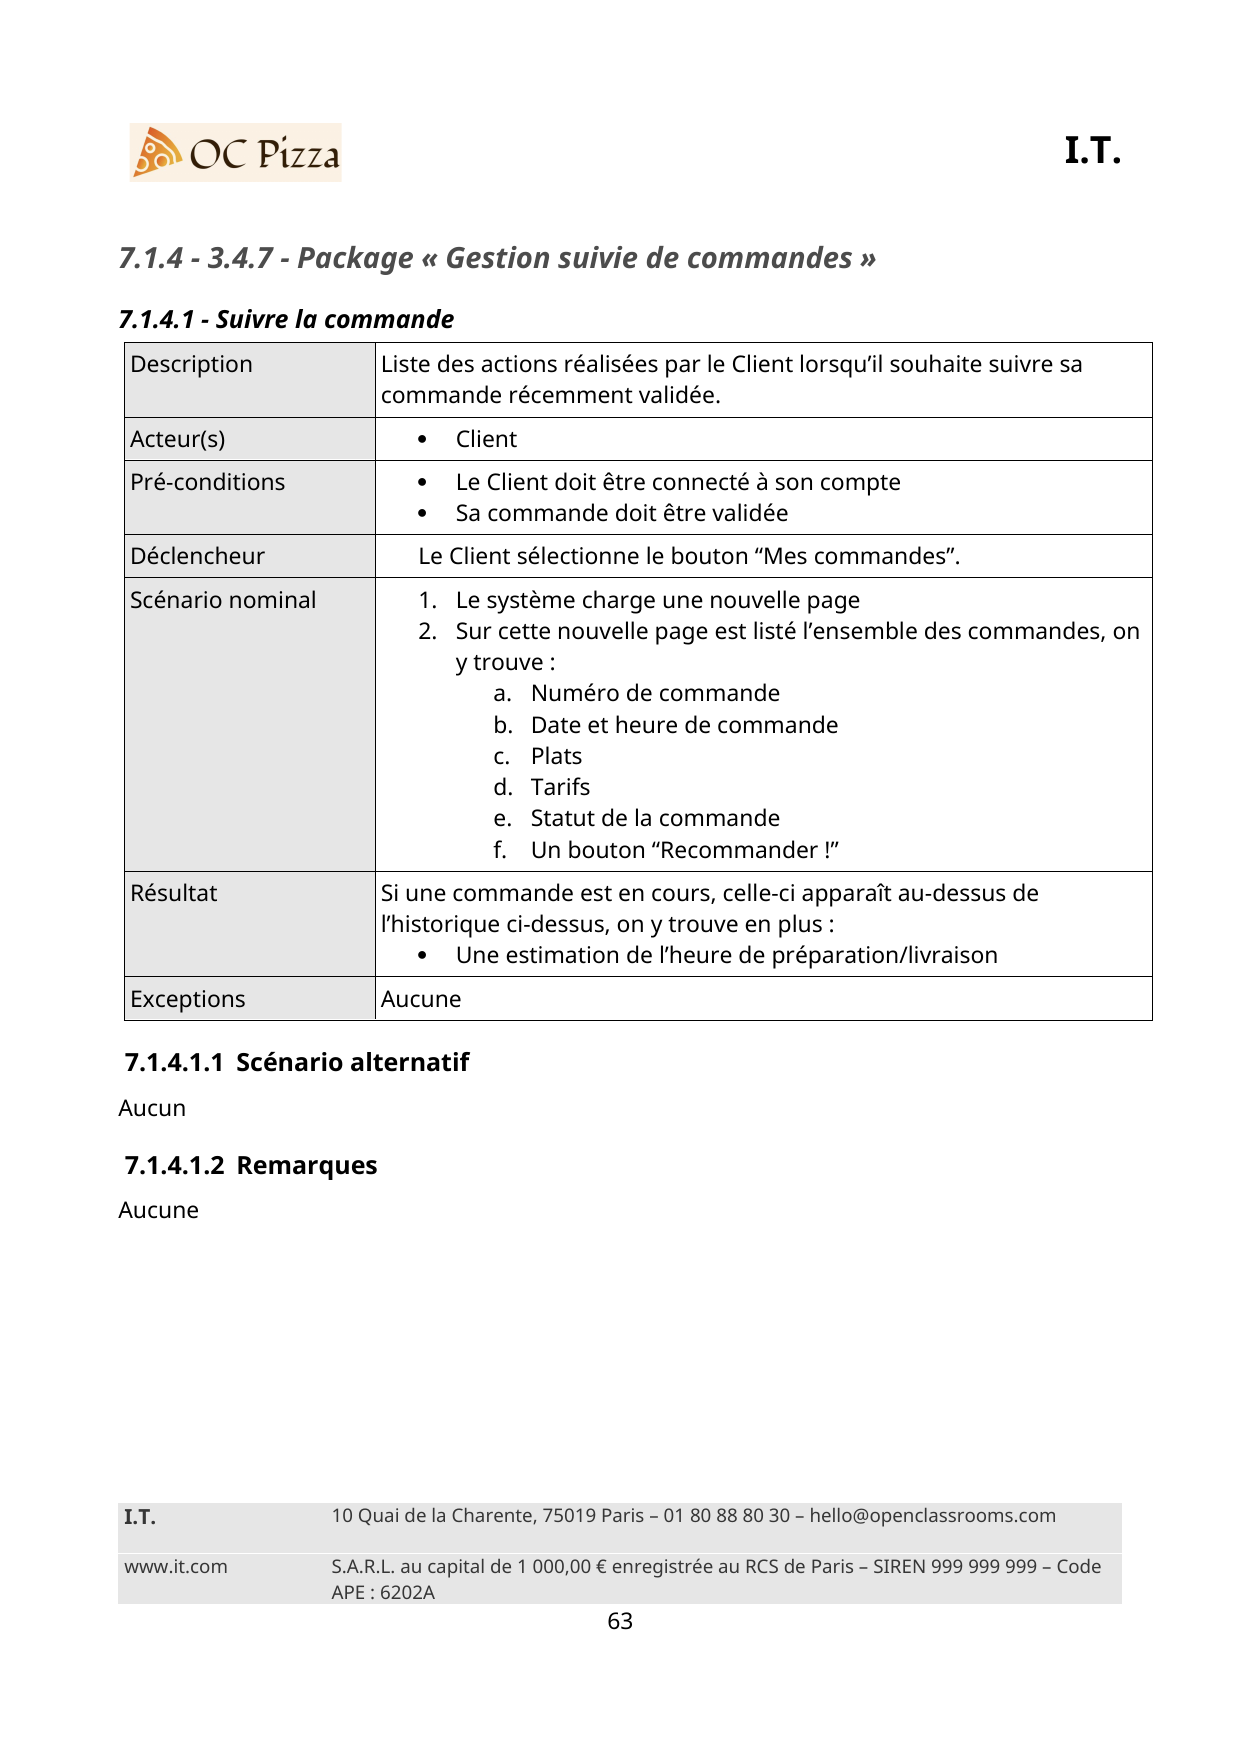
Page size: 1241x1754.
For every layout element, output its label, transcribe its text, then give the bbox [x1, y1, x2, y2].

table_header Description [125, 343, 375, 416]
table_cell Le Client sélectionne le bouton “Mes commandes”. [376, 535, 1152, 577]
table_cell Aucune [376, 977, 1152, 1019]
table_cell Déclencheur [125, 535, 375, 577]
text Aucune [118, 1194, 1122, 1226]
table_cell Acteur(s) [125, 418, 375, 459]
table_cell Scénario nominal [125, 578, 375, 871]
table_cell Le système charge une nouvelle page Sur cette nouvelle page est listé l’ensemble des commandes, on y trouve : Numéro de commande Date et heure de commande Plats Tarifs Statut de la commande Un bouton “Recommander !” [376, 578, 1152, 871]
subtitle Remarques [118, 1148, 1122, 1182]
subtitle Suivre la commande [118, 302, 1122, 336]
table_cell Le Client doit être connecté à son compte Sa commande doit être validée [376, 461, 1152, 534]
table_cell Exceptions [125, 977, 375, 1019]
text Aucun [118, 1092, 1122, 1123]
table_cell Résultat [125, 872, 375, 976]
table_header Liste des actions réalisées par le Client lorsqu’il souhaite suivre sa commande récemment validée. [376, 343, 1152, 416]
subtitle 3.4.7 - Package « Gestion suivie de commandes » [118, 237, 1122, 277]
table_cell Pré-conditions [125, 461, 375, 534]
subtitle Scénario alternatif [118, 1045, 1122, 1079]
picture [129, 123, 342, 182]
table_cell Si une commande est en cours, celle-ci apparaît au-dessus de l’historique ci-dessus, on y trouve en plus : Une estimation de l’heure de préparation/livraison [376, 872, 1152, 976]
table_cell Client [376, 418, 1152, 459]
